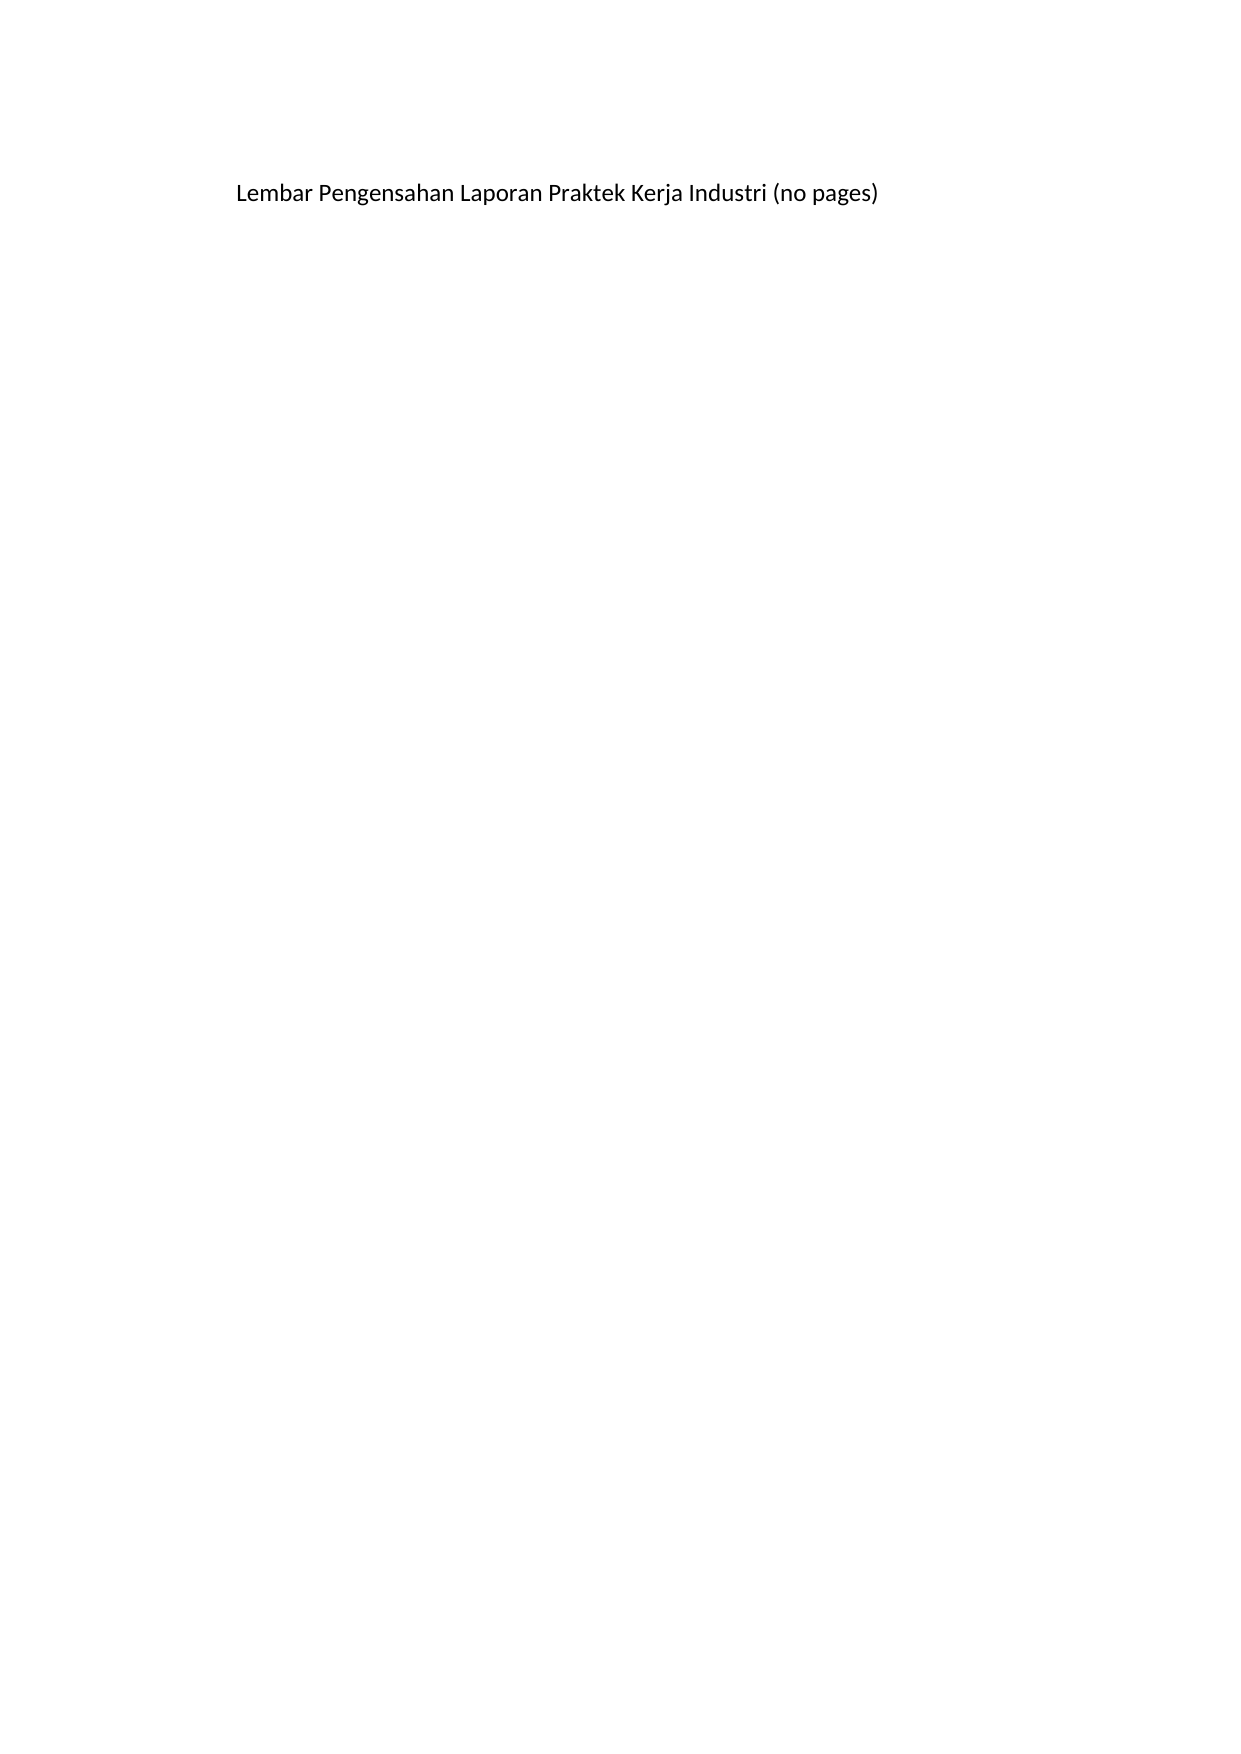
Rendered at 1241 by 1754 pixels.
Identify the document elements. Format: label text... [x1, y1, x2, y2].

text Lembar Pengensahan Laporan Praktek Kerja Industri (no pages) [236, 177, 1063, 208]
